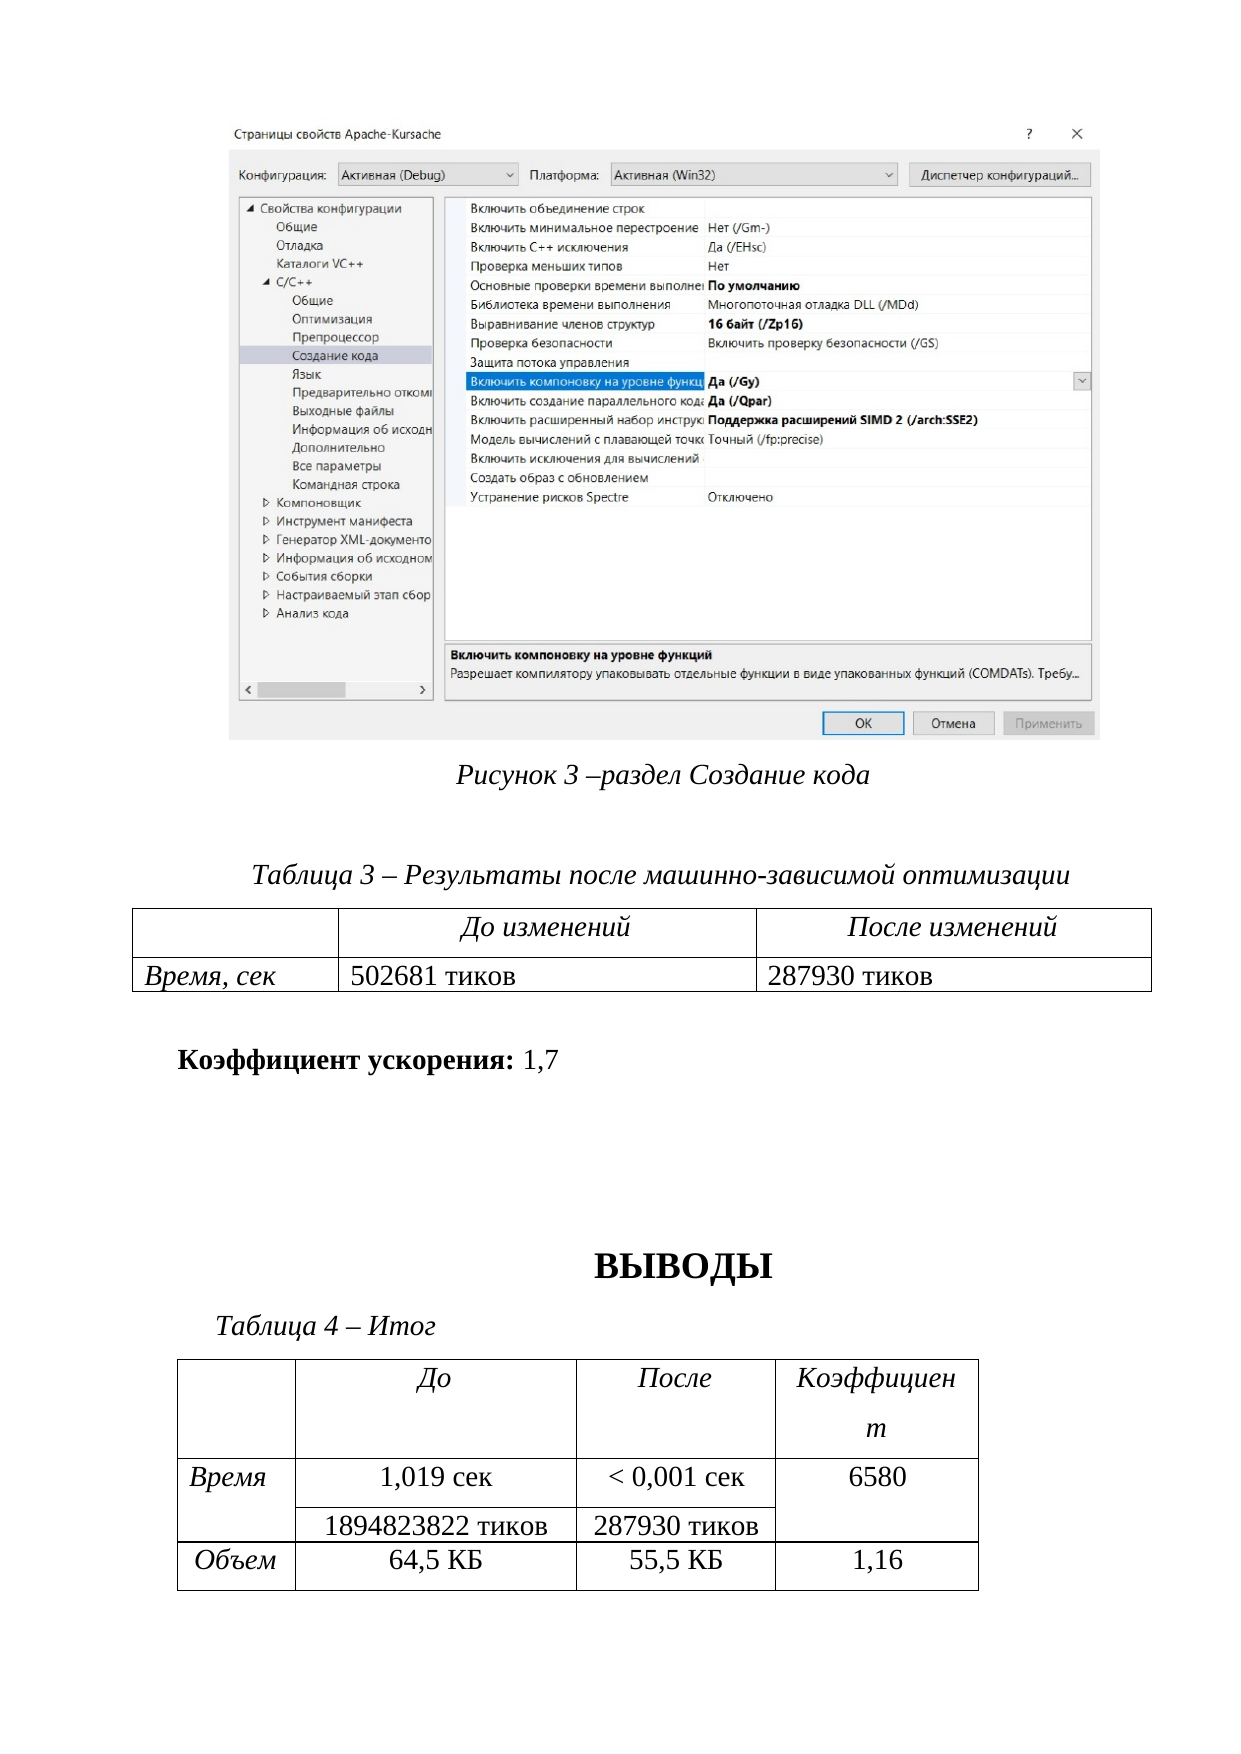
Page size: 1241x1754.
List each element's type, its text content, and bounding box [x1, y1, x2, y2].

table_cell Время, сек [133, 958, 338, 991]
table_cell 1,019 сек [296, 1459, 576, 1507]
table_header После [577, 1360, 775, 1458]
table_cell Время [178, 1459, 295, 1541]
table_cell 55,5 КБ [577, 1543, 775, 1590]
table_cell Объем [178, 1543, 295, 1590]
table_header До [296, 1360, 576, 1458]
table_cell 1,16 [776, 1543, 978, 1590]
list Рисунок 3 –раздел Создание кода [177, 757, 1152, 790]
table_cell 502681 тиков [339, 958, 756, 991]
picture [228, 118, 1100, 740]
table_cell 1894823822 тиков [296, 1508, 576, 1541]
table_header [133, 909, 338, 957]
text Таблица 4 – Итог [177, 1308, 1152, 1342]
table_cell 6580 [776, 1459, 978, 1541]
table_header После изменений [757, 909, 1151, 957]
text Коэффициент ускорения: 1,7 [177, 1042, 1152, 1076]
table_header [178, 1360, 295, 1458]
table_header Коэффициент [776, 1360, 978, 1458]
table_header До изменений [339, 909, 756, 957]
table_cell 64,5 КБ [296, 1543, 576, 1590]
table_cell 287930 тиков [757, 958, 1151, 991]
text ВЫВОДЫ [215, 1244, 1152, 1287]
table_cell 287930 тиков [577, 1508, 775, 1541]
text Таблица 3 – Результаты после машинно-зависимой оптимизации [177, 857, 1152, 891]
table_cell < 0,001 сек [577, 1459, 775, 1507]
